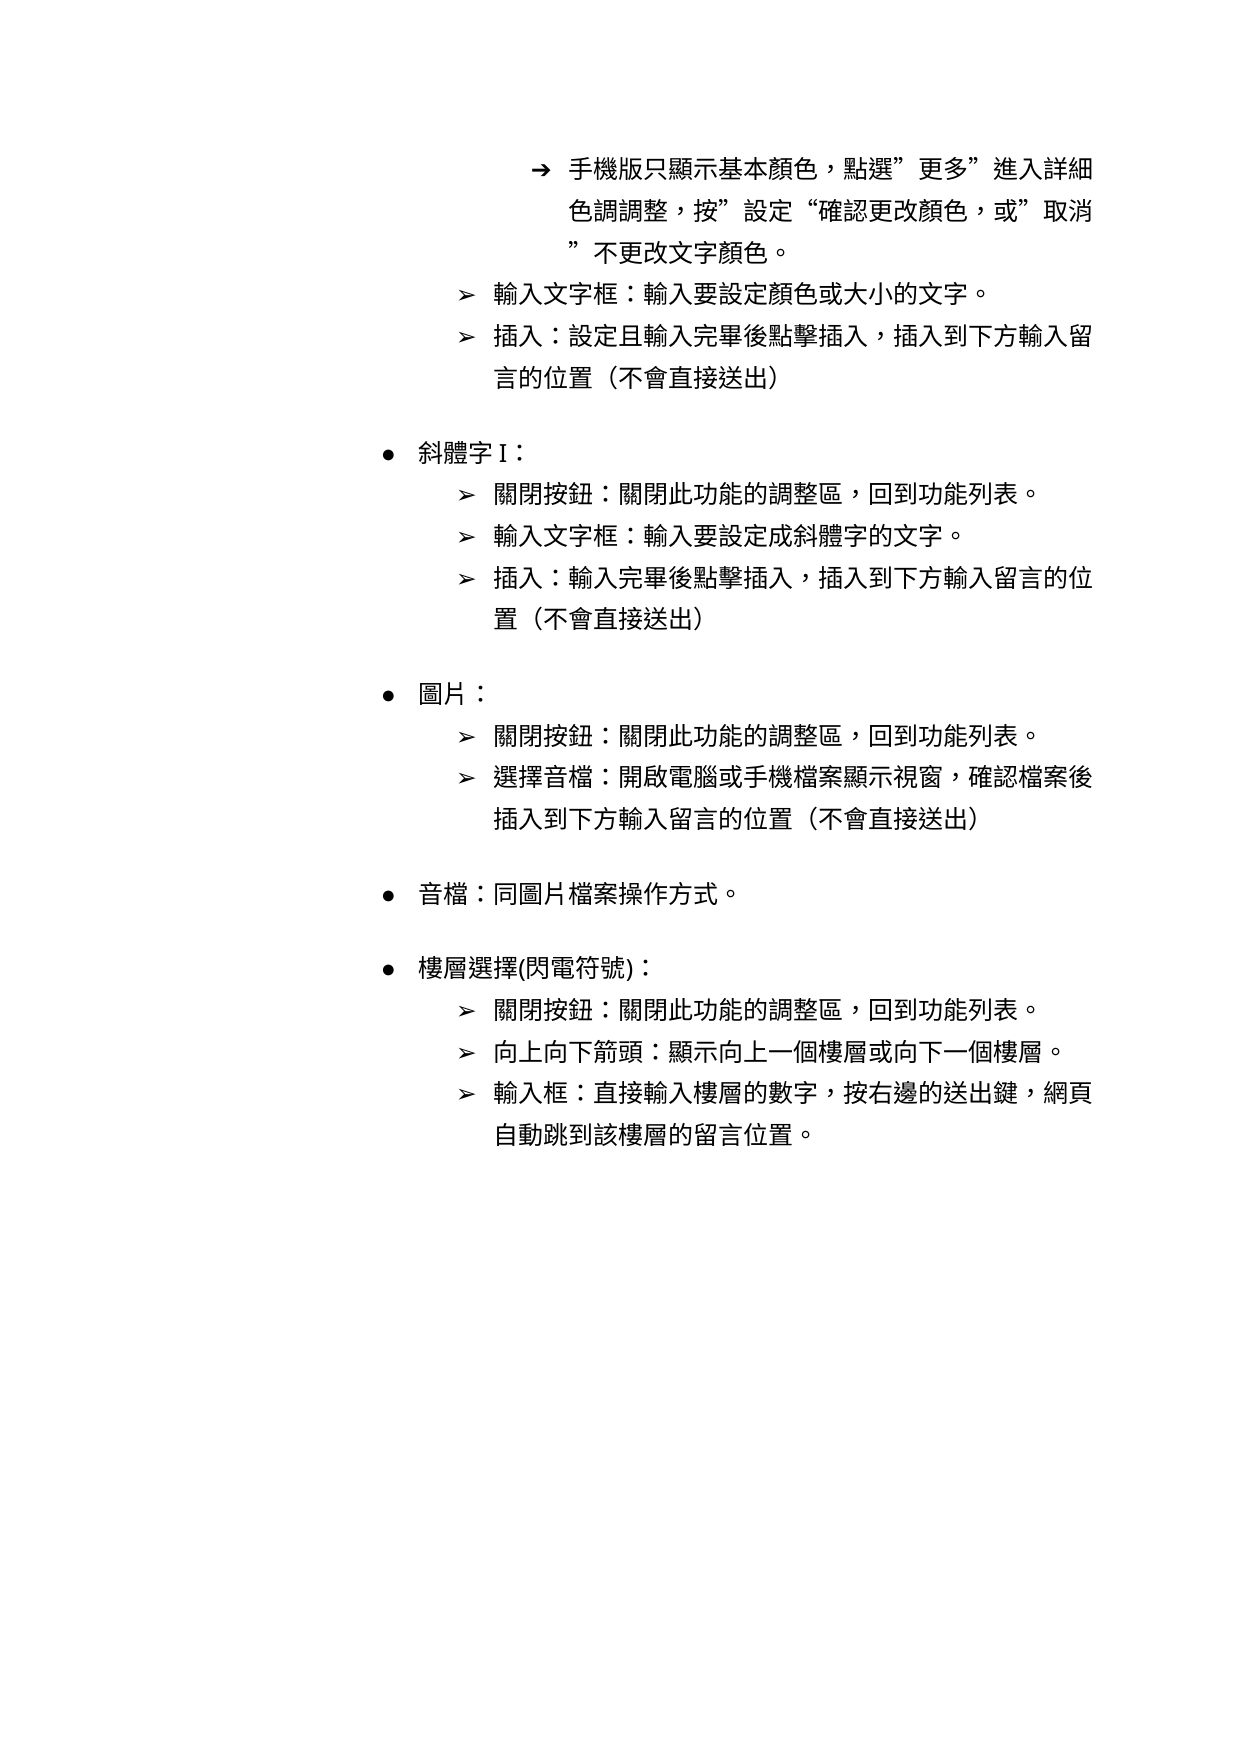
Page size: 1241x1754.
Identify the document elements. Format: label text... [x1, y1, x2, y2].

list 關閉按鈕：關閉此功能的調整區，回到功能列表。 [456, 990, 1107, 1027]
list 斜體字 I： [381, 433, 1107, 469]
list 插入：輸入完畢後點擊插入，插入到下方輸入留言的位置（不會直接送出） [456, 558, 1107, 636]
list 樓層選擇(閃電符號)： [381, 949, 1107, 985]
list 關閉按鈕：關閉此功能的調整區，回到功能列表。 [456, 716, 1107, 752]
list 關閉按鈕：關閉此功能的調整區，回到功能列表。 [456, 475, 1107, 511]
list 輸入文字框：輸入要設定成斜體字的文字。 [456, 516, 1107, 553]
list 音檔：同圖片檔案操作方式。 [381, 874, 1107, 910]
list 輸入框：直接輸入樓層的數字，按右邊的送出鍵，網頁自動跳到該樓層的留言位置。 [456, 1074, 1107, 1152]
list 輸入文字框：輸入要設定顏色或大小的文字。 [456, 275, 1107, 311]
list 手機版只顯示基本顏色，點選”更多”進入詳細色調調整，按”設定“確認更改顏色，或”取消”不更改文字顏色。 [531, 150, 1107, 269]
list 選擇音檔：開啟電腦或手機檔案顯示視窗，確認檔案後插入到下方輸入留言的位置（不會直接送出） [456, 758, 1107, 836]
list 向上向下箭頭：顯示向上一個樓層或向下一個樓層。 [456, 1032, 1107, 1068]
list 圖片： [381, 674, 1107, 711]
list 插入：設定且輸入完畢後點擊插入，插入到下方輸入留言的位置（不會直接送出） [456, 317, 1107, 394]
